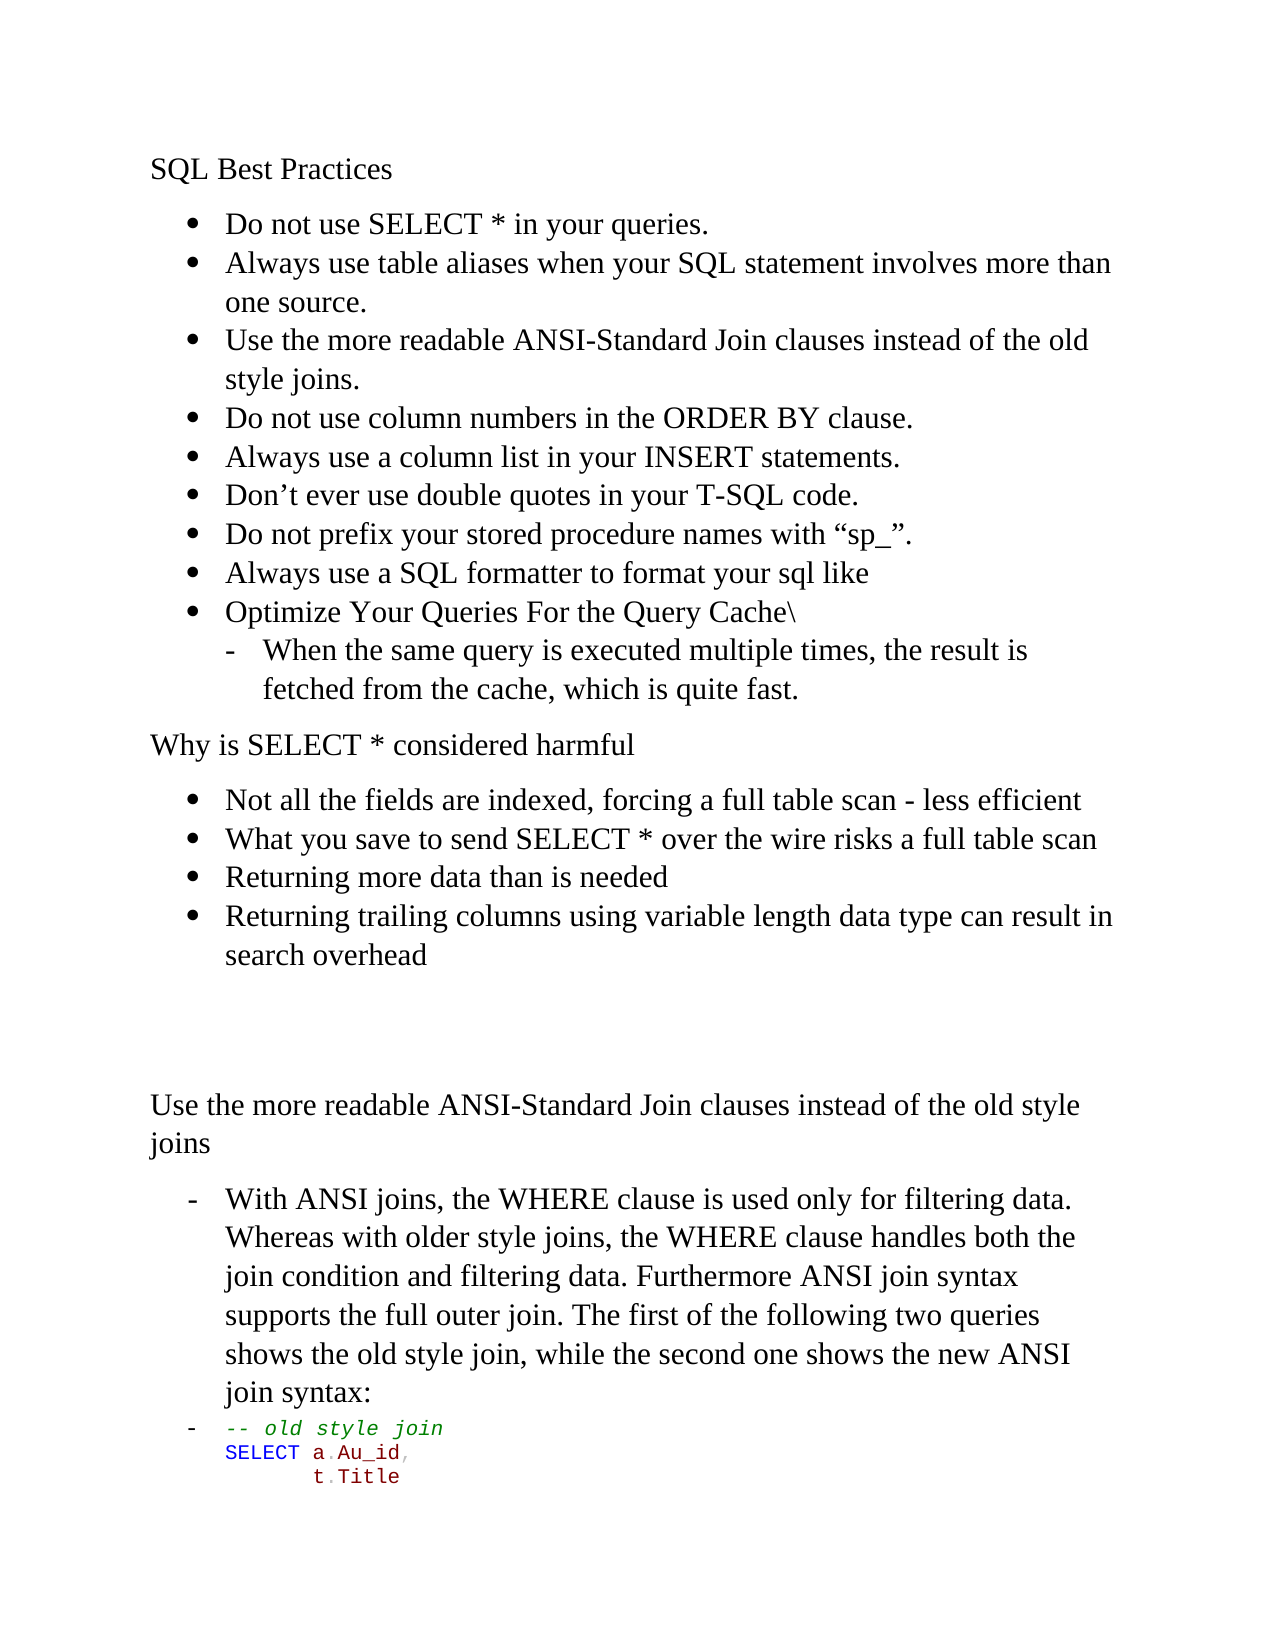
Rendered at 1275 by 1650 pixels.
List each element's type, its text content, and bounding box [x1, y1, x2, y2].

list What you save to send SELECT * over the wire risks a full table scan [187, 820, 1125, 856]
list Don’t ever use double quotes in your T-SQL code. [187, 477, 1125, 513]
list When the same query is executed multiple times, the result is fetched from the cache, which is quite fast. [225, 632, 1125, 706]
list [187, 1412, 1125, 1489]
list Use the more readable ANSI-Standard Join clauses instead of the old style joins. [187, 322, 1125, 396]
list Not all the fields are indexed, forcing a full table scan - less efficient [187, 781, 1125, 817]
list Always use a SQL formatter to format your sql like [187, 554, 1125, 590]
list Always use a column list in your INSERT statements. [187, 438, 1125, 474]
list Returning trailing columns using variable length data type can result in search overhead [187, 897, 1125, 972]
text Why is SELECT * considered harmful [150, 726, 1125, 762]
text SQL Best Practices [150, 150, 1125, 186]
list Do not use column numbers in the ORDER BY clause. [187, 399, 1125, 435]
list Do not prefix your stored procedure names with “sp_”. [187, 515, 1125, 551]
list Returning more data than is needed [187, 859, 1125, 895]
list With ANSI joins, the WHERE clause is used only for filtering data. Whereas with older style joins, the WHERE clause handles both the join condition and filtering data. Furthermore ANSI join syntax supports the full outer join. The first of the following two queries shows the old style join, while the second one shows the new ANSI join syntax: [187, 1180, 1125, 1410]
list Do not use SELECT * in your queries. [187, 205, 1125, 241]
list Always use table aliases when your SQL statement involves more than one source. [187, 244, 1125, 319]
list Optimize Your Queries For the Query Cache\ [187, 593, 1125, 629]
text Use the more readable ANSI-Standard Join clauses instead of the old style joins [150, 1086, 1125, 1161]
